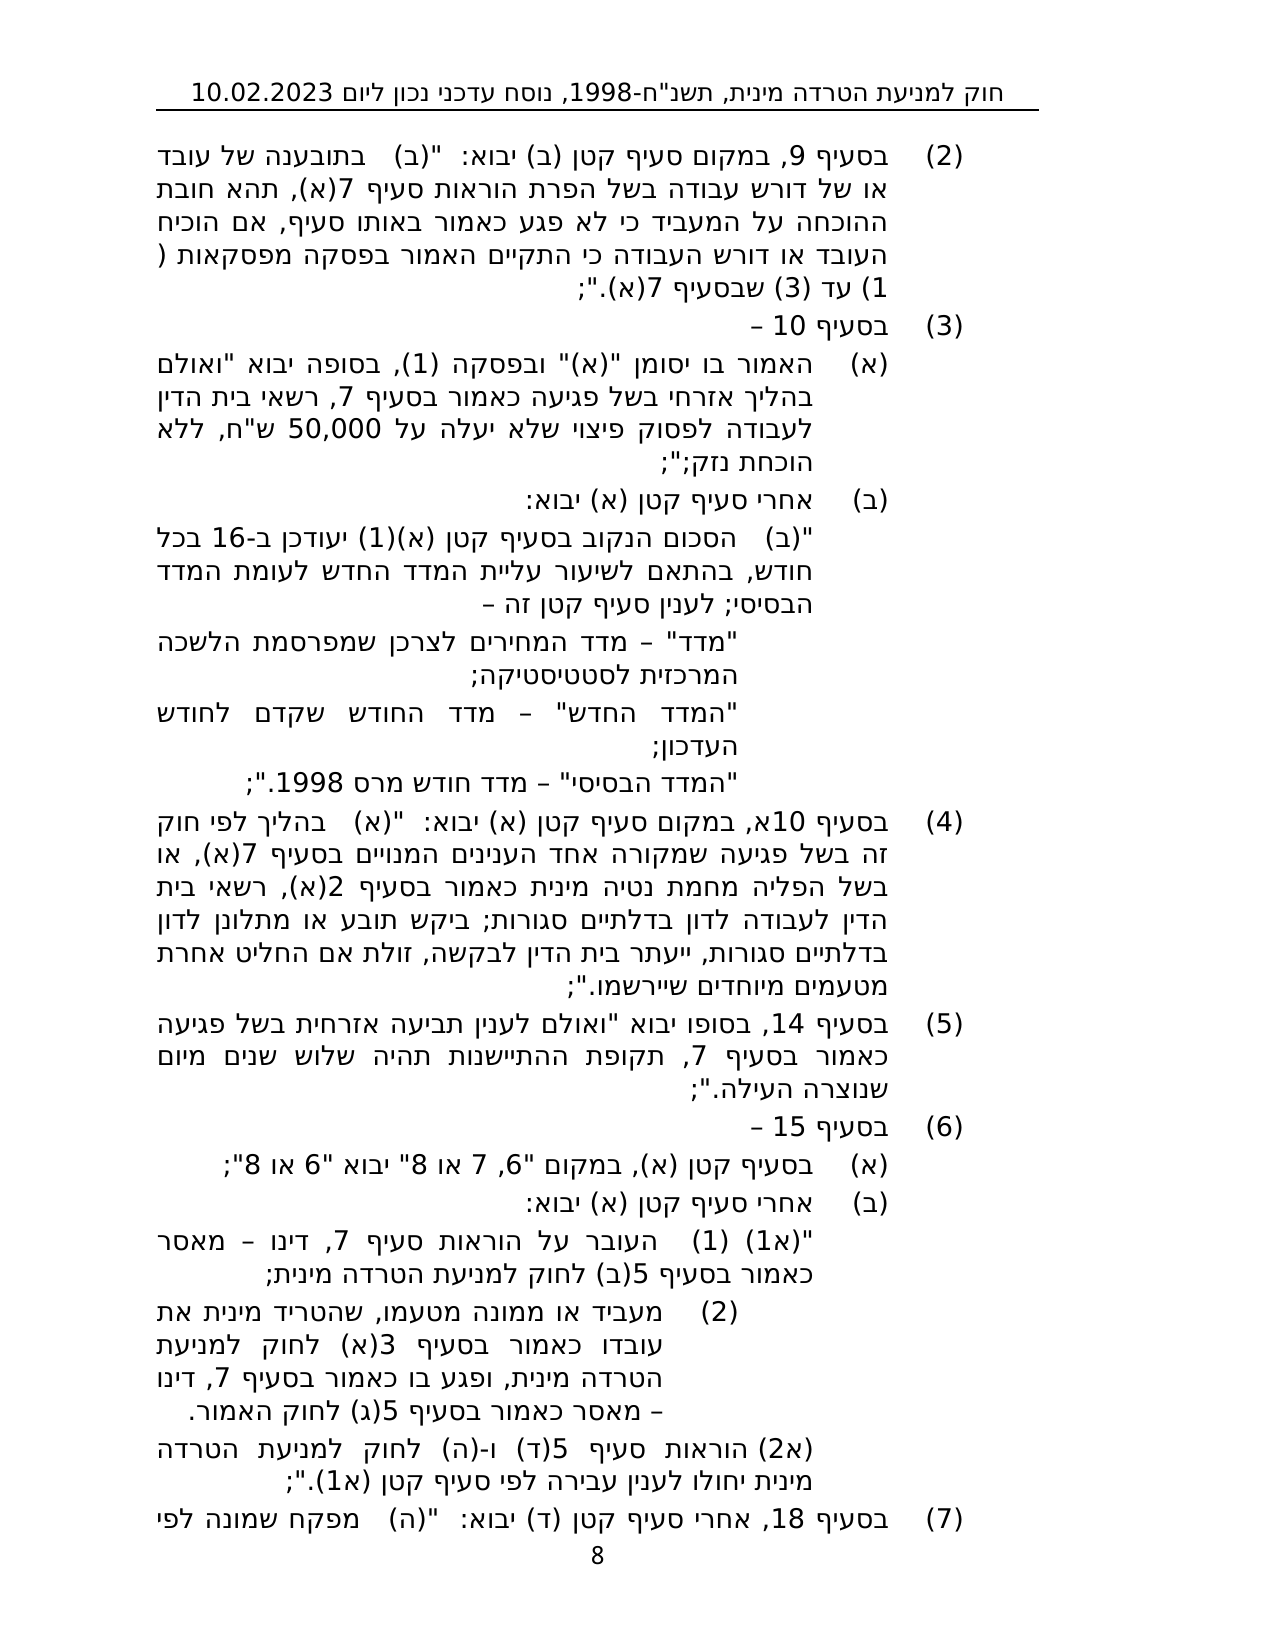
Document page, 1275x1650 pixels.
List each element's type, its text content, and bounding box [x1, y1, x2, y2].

text "(א1) (1) העובר על הוראות סעיף 7, דינו – מאסר כאמור בסעיף 5(ב) לחוק למניעת הטרדה מינית; [156, 1335, 814, 1400]
text (ב) אחרי סעיף קטן (א) יבוא: [156, 594, 889, 626]
text "המדד הבסיסי" – מדד חודש מרס 1998."; [156, 877, 739, 909]
text (3) בסעיף 10 – [156, 420, 964, 451]
text "המדד החדש" – מדד החודש שקדם לחודש העדכון; [156, 807, 739, 871]
text "(ב) הסכום הנקוב בסעיף קטן (א)(1) יעודכן ב-16 בכל חודש, בהתאם לשיעור עליית המדד החדש לעומת המדד הבסיסי; לענין סעיף קטן זה – [156, 632, 814, 729]
text (ג) הוראות סעיף זה יחולו, לענין מעביד ועובד, בשינויים המחויבים, ולפי הענין, גם על מי שמעסיק בפועל אדם באמצעות קבלן כוח אדם, ועל אדם המועסק כאמור."; [156, 147, 814, 244]
text (א) בסעיף קטן (א), במקום "6, 7 או 8" יבוא "6 או 8"; [156, 1259, 889, 1291]
text (6) בסעיף 15 – [156, 1221, 964, 1253]
text (4) בסעיף 10א, במקום סעיף קטן (א) יבוא: "(א) בהליך לפי חוק זה בשל פגיעה שמקורה אחד הענינים המנויים בסעיף 7(א), או בשל הפליה מחמת נטיה מינית כאמור בסעיף 2(א), רשאי בית הדין לעבודה לדון בדלתיים סגורות; ביקש תובע או מתלונן לדון בדלתיים סגורות, ייעתר בית הדין לבקשה, זולת אם החליט אחרת מטעמים מיוחדים שיירשמו."; [156, 916, 964, 1111]
text (א) האמור בו יסומן "(א)" ובפסקה (1), בסופה יבוא "ואולם בהליך אזרחי בשל פגיעה כאמור בסעיף 7, רשאי בית הדין לעבודה לפסוק פיצוי שלא יעלה על 50,000 ש"ח, ללא הוכחת נזק;"; [156, 458, 889, 588]
text (2) בסעיף 9, במקום סעיף קטן (ב) יבוא: "(ב) בתובענה של עובד או של דורש עבודה בשל הפרת הוראות סעיף 7(א), תהא חובת ההוכחה על המעביד כי לא פגע כאמור באותו סעיף, אם הוכיח העובד או דורש העבודה כי התקיים האמור בפסקה מפסקאות (1) עד (3) שבסעיף 7(א)."; [156, 250, 964, 413]
text (2) מעביד או ממונה מטעמו, שהטריד מינית את עובדו כאמור בסעיף 3(א) לחוק למניעת הטרדה מינית, ופגע בו כאמור בסעיף 7, דינו – מאסר כאמור בסעיף 5(ג) לחוק האמור. [156, 1406, 739, 1536]
text (5) בסעיף 14, בסופו יבוא "ואולם לענין תביעה אזרחית בשל פגיעה כאמור בסעיף 7, תקופת ההתיישנות תהיה שלוש שנים מיום שנוצרה העילה."; [156, 1118, 964, 1215]
text "מדד" – מדד המחירים לצרכן שמפרסמת הלשכה המרכזית לסטטיסטיקה; [156, 736, 739, 800]
text (ב) אחרי סעיף קטן (א) יבוא: [156, 1297, 889, 1329]
